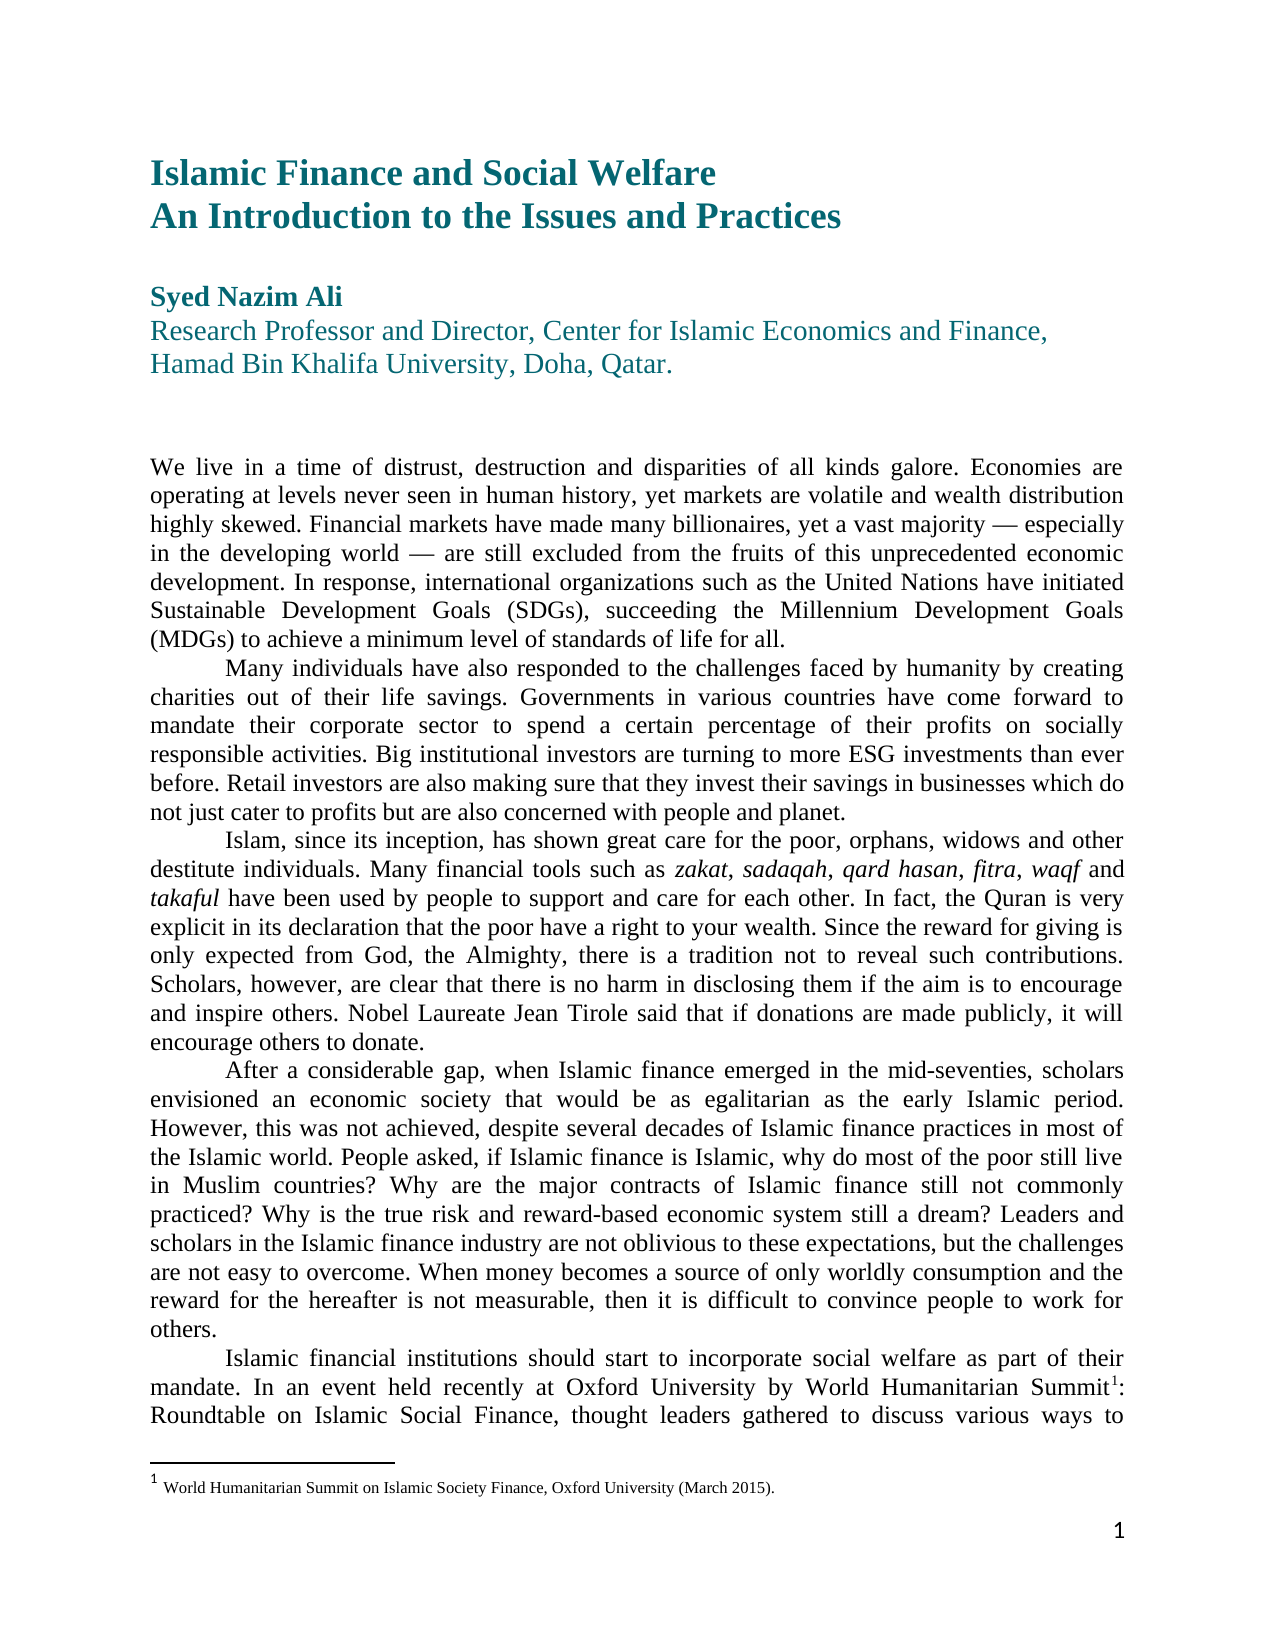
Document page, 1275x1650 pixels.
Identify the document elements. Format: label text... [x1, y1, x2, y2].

text We live in a time of distrust, destruction and disparities of all kinds galore. Economies are operating at levels never seen in human history, yet markets are volatile and wealth distribution highly skewed. Financial markets have made many billionaires, yet a vast majority — especially in the developing world — are still excluded from the fruits of this unprecedented economic development. In response, international organizations such as the United Nations have initiated Sustainable Development Goals (SDGs), succeeding the Millennium Development Goals (MDGs) to achieve a minimum level of standards of life for all. [150, 452, 1125, 653]
text Hamad Bin Khalifa University, Doha, Qatar. [150, 346, 1125, 380]
text Many individuals have also responded to the challenges faced by humanity by creating charities out of their life savings. Governments in various countries have come forward to mandate their corporate sector to spend a certain percentage of their profits on socially responsible activities. Big institutional investors are turning to more ESG investments than ever before. Retail investors are also making sure that they invest their savings in businesses which do not just cater to profits but are also concerned with people and planet. [150, 653, 1125, 826]
text Islam, since its inception, has shown great care for the poor, orphans, widows and other destitute individuals. Many financial tools such as zakat, sadaqah, qard hasan, fitra, waqf and takaful have been used by people to support and care for each other. In fact, the Quran is very explicit in its declaration that the poor have a right to your wealth. Since the reward for giving is only expected from God, the Almighty, there is a tradition not to reveal such contributions. Scholars, however, are clear that there is no harm in disclosing them if the aim is to encourage and inspire others. Nobel Laureate Jean Tirole said that if donations are made publicly, it will encourage others to donate. [150, 826, 1125, 1056]
text Syed Nazim Ali [150, 279, 1125, 313]
text After a considerable gap, when Islamic finance emerged in the mid-seventies, scholars envisioned an economic society that would be as egalitarian as the early Islamic period. However, this was not achieved, despite several decades of Islamic finance practices in most of the Islamic world. People asked, if Islamic finance is Islamic, why do most of the poor still live in Muslim countries? Why are the major contracts of Islamic finance still not commonly practiced? Why is the true risk and reward-based economic system still a dream? Leaders and scholars in the Islamic finance industry are not oblivious to these expectations, but the challenges are not easy to overcome. When money becomes a source of only worldly consumption and the reward for the hereafter is not measurable, then it is difficult to convince people to work for others. [150, 1056, 1125, 1343]
text An Introduction to the Issues and Practices [150, 193, 1125, 236]
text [150, 1343, 1125, 1429]
text Research Professor and Director, Center for Islamic Economics and Finance, [150, 313, 1125, 346]
text Islamic Finance and Social Welfare [150, 150, 1125, 193]
